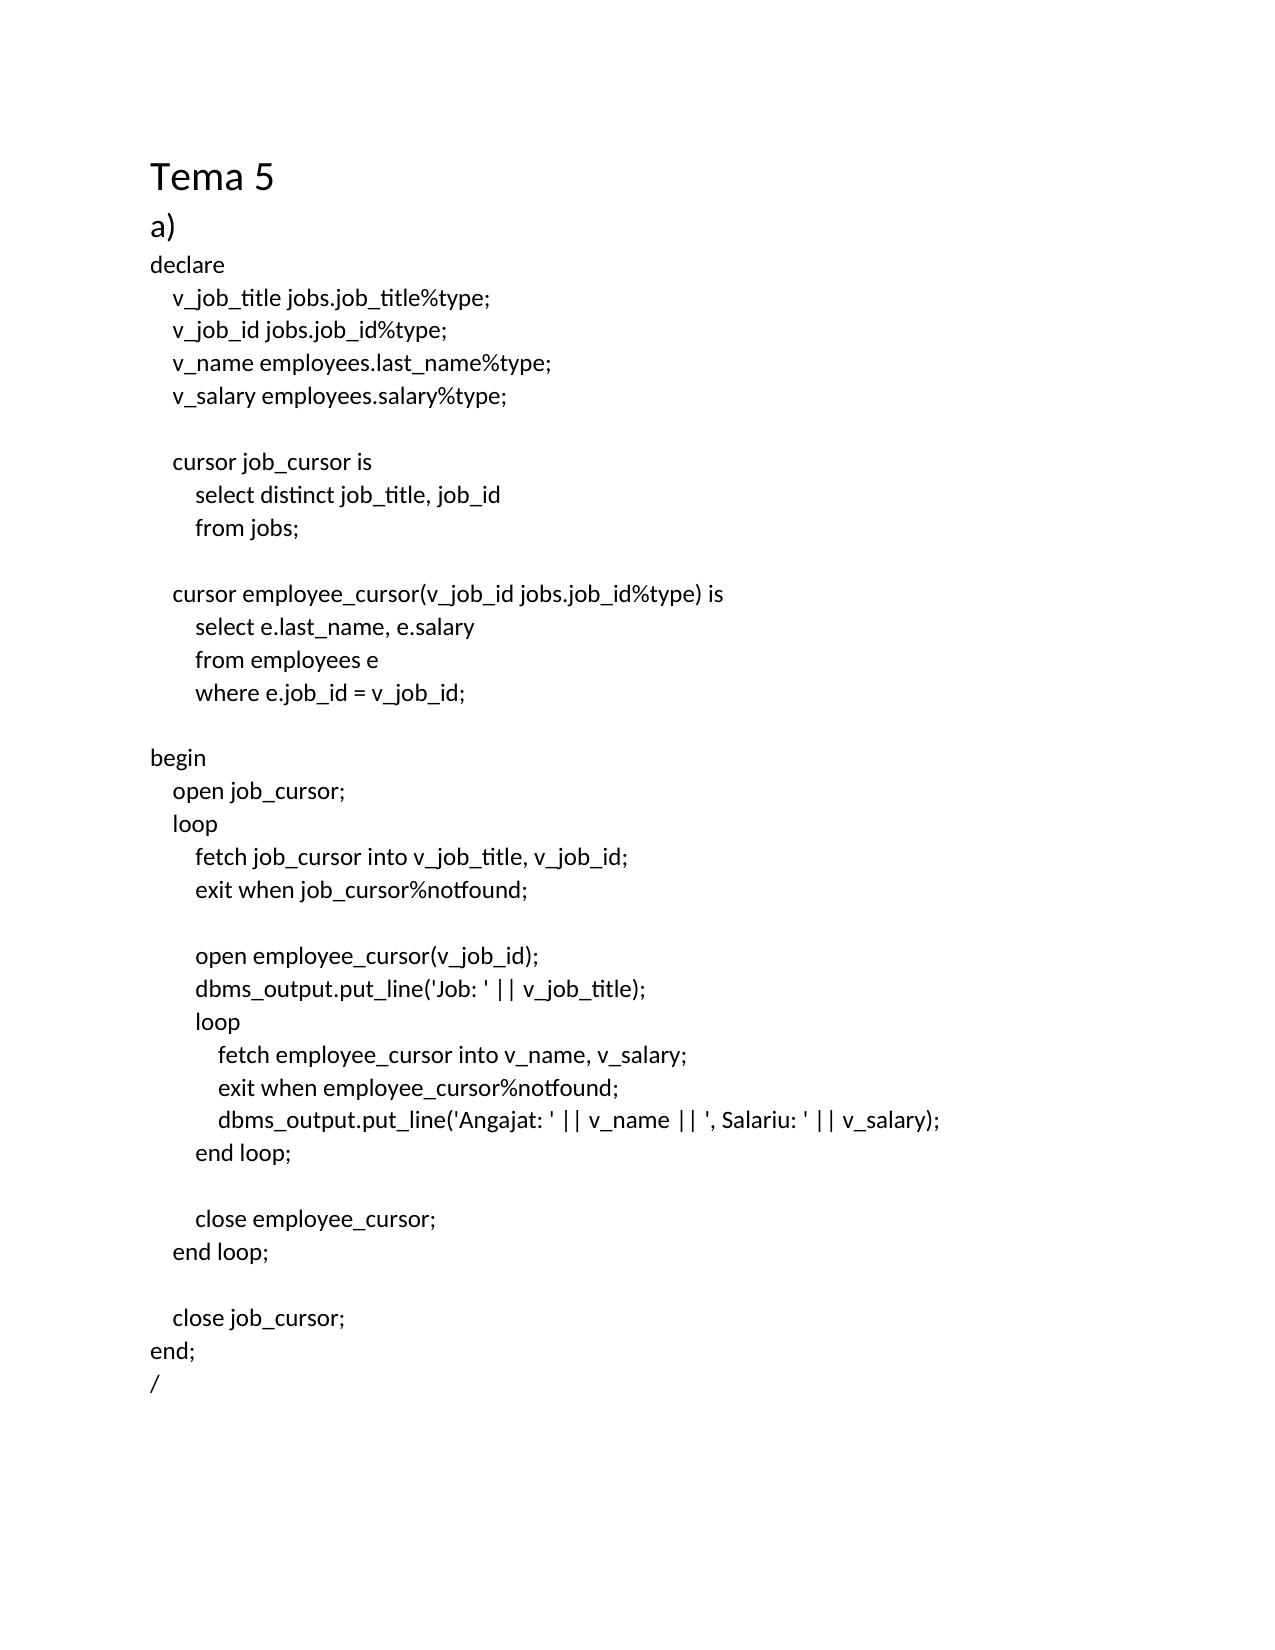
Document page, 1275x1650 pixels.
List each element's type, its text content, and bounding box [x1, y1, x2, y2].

text loop [150, 808, 1125, 839]
text end loop; [150, 1138, 1125, 1168]
text v_name employees.last_name%type; [150, 348, 1125, 378]
text v_job_id jobs.job_id%type; [150, 315, 1125, 345]
text fetch job_cursor into v_job_title, v_job_id; [150, 841, 1125, 872]
text from employees e [150, 644, 1125, 674]
text begin [150, 743, 1125, 773]
text open employee_cursor(v_job_id); [150, 940, 1125, 971]
text Tema 5 [150, 150, 1125, 201]
text exit when job_cursor%notfound; [150, 874, 1125, 905]
text open job_cursor; [150, 776, 1125, 806]
text where e.job_id = v_job_id; [150, 677, 1125, 707]
text / [150, 1368, 1125, 1398]
text fetch employee_cursor into v_name, v_salary; [150, 1039, 1125, 1069]
text end loop; [150, 1236, 1125, 1267]
text select e.last_name, e.salary [150, 611, 1125, 641]
text select distinct job_title, job_id [150, 479, 1125, 510]
text from jobs; [150, 512, 1125, 543]
text declare [150, 249, 1125, 279]
text dbms_output.put_line('Job: ' || v_job_title); [150, 973, 1125, 1003]
text end; [150, 1335, 1125, 1366]
text loop [150, 1006, 1125, 1036]
text cursor employee_cursor(v_job_id jobs.job_id%type) is [150, 578, 1125, 608]
text cursor job_cursor is [150, 446, 1125, 477]
text dbms_output.put_line('Angajat: ' || v_name || ', Salariu: ' || v_salary); [150, 1105, 1125, 1135]
text v_job_title jobs.job_title%type; [150, 282, 1125, 312]
text close employee_cursor; [150, 1203, 1125, 1234]
text a) [150, 205, 1125, 246]
text close job_cursor; [150, 1302, 1125, 1333]
text v_salary employees.salary%type; [150, 381, 1125, 411]
text exit when employee_cursor%notfound; [150, 1072, 1125, 1102]
